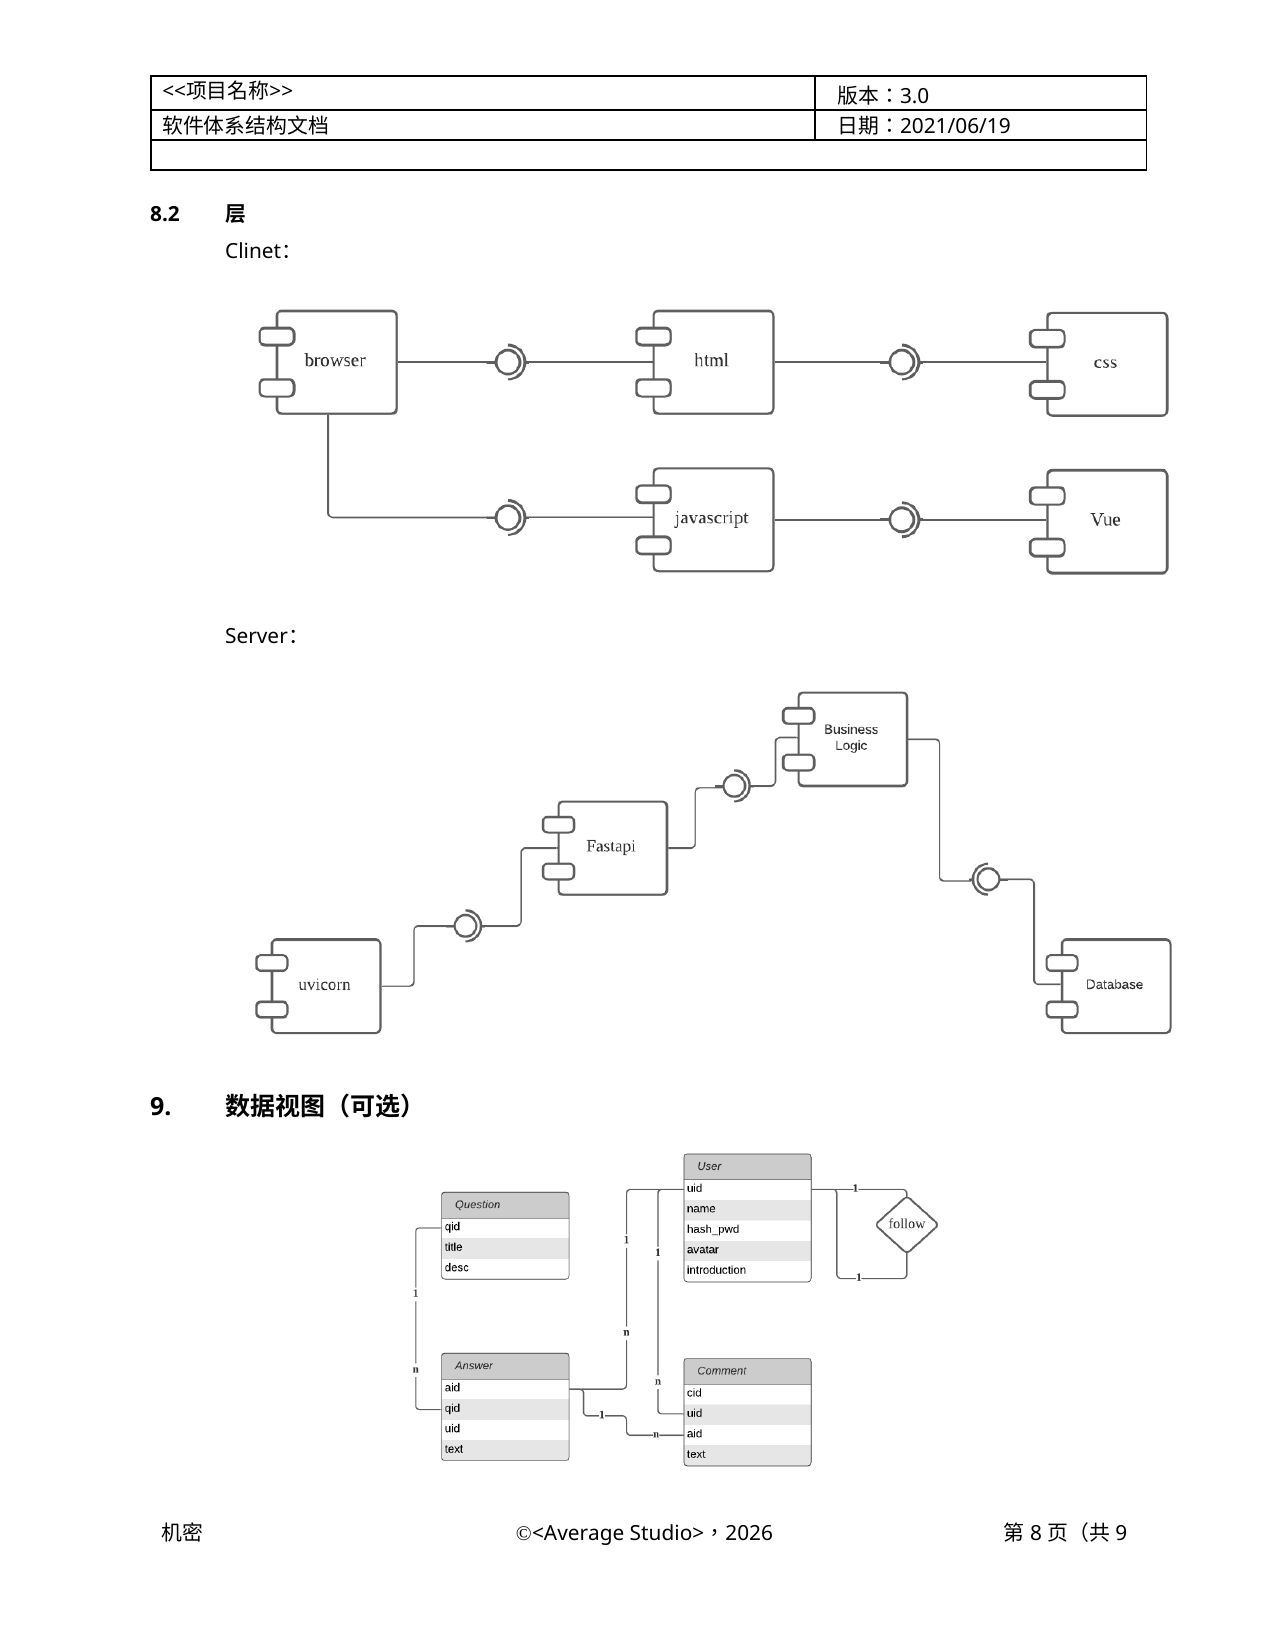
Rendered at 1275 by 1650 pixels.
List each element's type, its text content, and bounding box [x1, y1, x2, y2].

subtitle 数据视图（可选） [150, 1088, 1125, 1122]
picture [387, 1128, 963, 1491]
picture [225, 276, 1200, 607]
picture [225, 662, 1200, 1064]
text Clinet： [225, 234, 1125, 264]
subtitle 层 [150, 199, 1125, 228]
text Server： [225, 619, 1125, 649]
